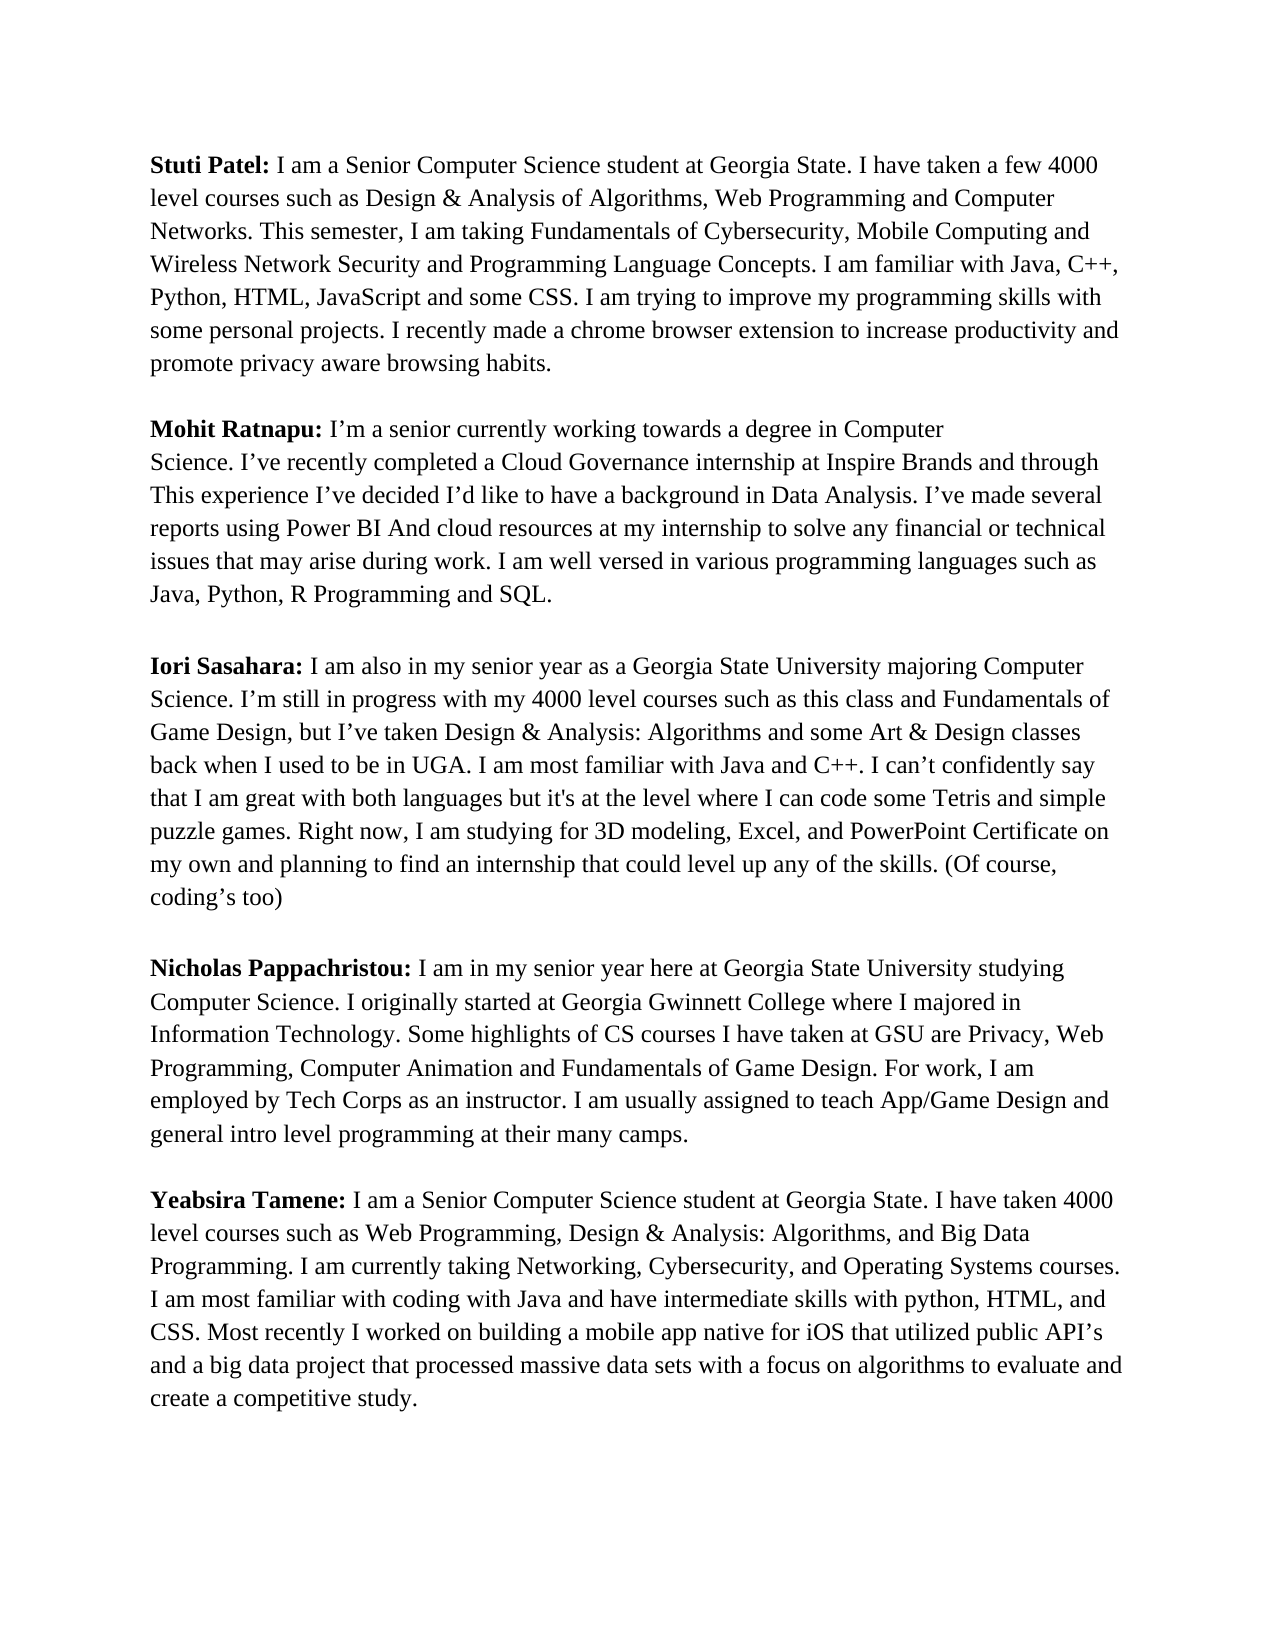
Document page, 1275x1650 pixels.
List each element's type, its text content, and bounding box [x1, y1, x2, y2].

text Java, Python, R Programming and SQL. [150, 579, 1125, 608]
text Yeabsira Tamene: I am a Senior Computer Science student at Georgia State. I have taken 4000 level courses such as Web Programming, Design & Analysis: Algorithms, and Big Data Programming. I am currently taking Networking, Cybersecurity, and Operating Systems courses. I am most familiar with coding with Java and have intermediate skills with python, HTML, and CSS. Most recently I worked on building a mobile app native for iOS that utilized public API’s and a big data project that processed massive data sets with a focus on algorithms to evaluate and create a competitive study. [150, 1185, 1125, 1412]
text reports using Power BI And cloud resources at my internship to solve any financial or technical [150, 513, 1125, 542]
text Mohit Ratnapu: I’m a senior currently working towards a degree in Computer [150, 414, 1125, 443]
text Nicholas Pappachristou: I am in my senior year here at Georgia State University studying Computer Science. I originally started at Georgia Gwinnett College where I majored in Information Technology. Some highlights of CS courses I have taken at GSU are Privacy, Web Programming, Computer Animation and Fundamentals of Game Design. For work, I am employed by Tech Corps as an instructor. I am usually assigned to teach App/Game Design and general intro level programming at their many camps. [150, 953, 1125, 1147]
text This experience I’ve decided I’d like to have a background in Data Analysis. I’ve made several [150, 480, 1125, 509]
text issues that may arise during work. I am well versed in various programming languages such as [150, 546, 1125, 575]
text Iori Sasahara: I am also in my senior year as a Georgia State University majoring Computer Science. I’m still in progress with my 4000 level courses such as this class and Fundamentals of Game Design, but I’ve taken Design & Analysis: Algorithms and some Art & Design classes back when I used to be in UGA. I am most familiar with Java and C++. I can’t confidently say that I am great with both languages but it's at the level where I can code some Tetris and simple puzzle games. Right now, I am studying for 3D modeling, Excel, and PowerPoint Certificate on my own and planning to find an internship that could level up any of the skills. (Of course, coding’s too) [150, 651, 1125, 911]
text Stuti Patel: I am a Senior Computer Science student at Georgia State. I have taken a few 4000 level courses such as Design & Analysis of Algorithms, Web Programming and Computer Networks. This semester, I am taking Fundamentals of Cybersecurity, Mobile Computing and Wireless Network Security and Programming Language Concepts. I am familiar with Java, C++, Python, HTML, JavaScript and some CSS. I am trying to improve my programming skills with some personal projects. I recently made a chrome browser extension to increase productivity and promote privacy aware browsing habits. [150, 150, 1125, 377]
text Science. I’ve recently completed a Cloud Governance internship at Inspire Brands and through [150, 447, 1125, 476]
